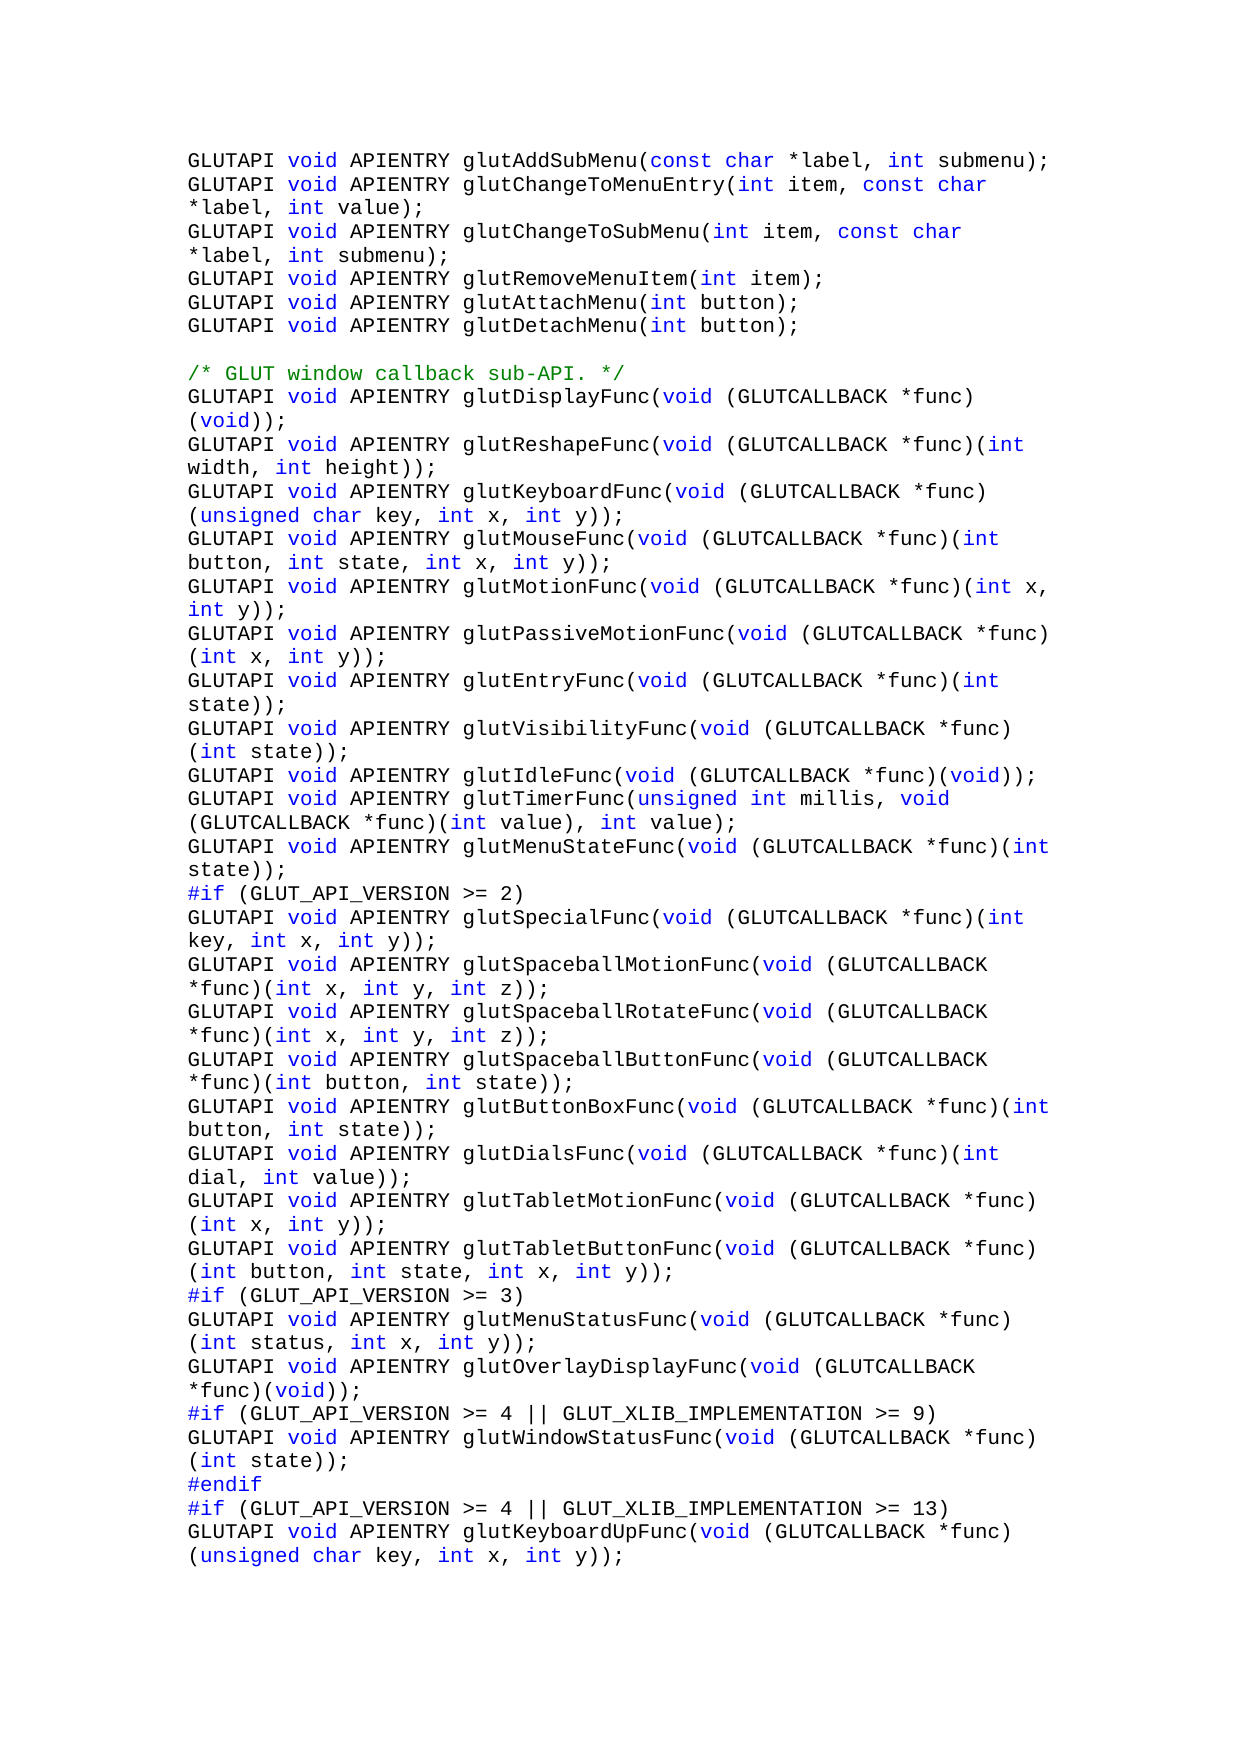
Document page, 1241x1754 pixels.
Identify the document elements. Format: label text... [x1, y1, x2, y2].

text GLUTAPI void APIENTRY glutSpaceballRotateFunc(void (GLUTCALLBACK *func)(int x, int y, int z)); [187, 1001, 1053, 1048]
text #if (GLUT_API_VERSION >= 4 || GLUT_XLIB_IMPLEMENTATION >= 9) [187, 1403, 1053, 1427]
text GLUTAPI void APIENTRY glutTabletButtonFunc(void (GLUTCALLBACK *func)(int button, int state, int x, int y)); [187, 1238, 1053, 1285]
text GLUTAPI void APIENTRY glutAddSubMenu(const char *label, int submenu); [187, 150, 1053, 174]
text GLUTAPI void APIENTRY glutDialsFunc(void (GLUTCALLBACK *func)(int dial, int value)); [187, 1143, 1053, 1190]
text GLUTAPI void APIENTRY glutKeyboardFunc(void (GLUTCALLBACK *func)(unsigned char key, int x, int y)); [187, 481, 1053, 528]
text GLUTAPI void APIENTRY glutKeyboardUpFunc(void (GLUTCALLBACK *func)(unsigned char key, int x, int y)); [187, 1521, 1053, 1569]
text GLUTAPI void APIENTRY glutIdleFunc(void (GLUTCALLBACK *func)(void)); [187, 765, 1053, 788]
text #if (GLUT_API_VERSION >= 4 || GLUT_XLIB_IMPLEMENTATION >= 13) [187, 1498, 1053, 1521]
text GLUTAPI void APIENTRY glutSpaceballButtonFunc(void (GLUTCALLBACK *func)(int button, int state)); [187, 1048, 1053, 1096]
text GLUTAPI void APIENTRY glutTimerFunc(unsigned int millis, void (GLUTCALLBACK *func)(int value), int value); [187, 788, 1053, 836]
text GLUTAPI void APIENTRY glutChangeToSubMenu(int item, const char *label, int submenu); [187, 221, 1053, 268]
text GLUTAPI void APIENTRY glutAttachMenu(int button); [187, 292, 1053, 316]
text GLUTAPI void APIENTRY glutDetachMenu(int button); [187, 316, 1053, 339]
text GLUTAPI void APIENTRY glutWindowStatusFunc(void (GLUTCALLBACK *func)(int state)); [187, 1427, 1053, 1474]
text GLUTAPI void APIENTRY glutSpaceballMotionFunc(void (GLUTCALLBACK *func)(int x, int y, int z)); [187, 954, 1053, 1001]
text GLUTAPI void APIENTRY glutChangeToMenuEntry(int item, const char *label, int value); [187, 174, 1053, 221]
text GLUTAPI void APIENTRY glutEntryFunc(void (GLUTCALLBACK *func)(int state)); [187, 670, 1053, 717]
text GLUTAPI void APIENTRY glutMotionFunc(void (GLUTCALLBACK *func)(int x, int y)); [187, 576, 1053, 623]
text GLUTAPI void APIENTRY glutOverlayDisplayFunc(void (GLUTCALLBACK *func)(void)); [187, 1356, 1053, 1403]
text GLUTAPI void APIENTRY glutMenuStatusFunc(void (GLUTCALLBACK *func)(int status, int x, int y)); [187, 1309, 1053, 1356]
text #endif [187, 1474, 1053, 1498]
text GLUTAPI void APIENTRY glutMouseFunc(void (GLUTCALLBACK *func)(int button, int state, int x, int y)); [187, 528, 1053, 576]
text GLUTAPI void APIENTRY glutVisibilityFunc(void (GLUTCALLBACK *func)(int state)); [187, 717, 1053, 765]
text GLUTAPI void APIENTRY glutRemoveMenuItem(int item); [187, 268, 1053, 292]
text #if (GLUT_API_VERSION >= 3) [187, 1285, 1053, 1309]
text GLUTAPI void APIENTRY glutDisplayFunc(void (GLUTCALLBACK *func)(void)); [187, 386, 1053, 434]
text GLUTAPI void APIENTRY glutSpecialFunc(void (GLUTCALLBACK *func)(int key, int x, int y)); [187, 907, 1053, 954]
text GLUTAPI void APIENTRY glutTabletMotionFunc(void (GLUTCALLBACK *func)(int x, int y)); [187, 1190, 1053, 1238]
text GLUTAPI void APIENTRY glutMenuStateFunc(void (GLUTCALLBACK *func)(int state)); [187, 836, 1053, 883]
text GLUTAPI void APIENTRY glutButtonBoxFunc(void (GLUTCALLBACK *func)(int button, int state)); [187, 1096, 1053, 1143]
text #if (GLUT_API_VERSION >= 2) [187, 883, 1053, 907]
text GLUTAPI void APIENTRY glutReshapeFunc(void (GLUTCALLBACK *func)(int width, int height)); [187, 434, 1053, 481]
text /* GLUT window callback sub-API. */ [187, 363, 1053, 386]
text GLUTAPI void APIENTRY glutPassiveMotionFunc(void (GLUTCALLBACK *func)(int x, int y)); [187, 623, 1053, 670]
